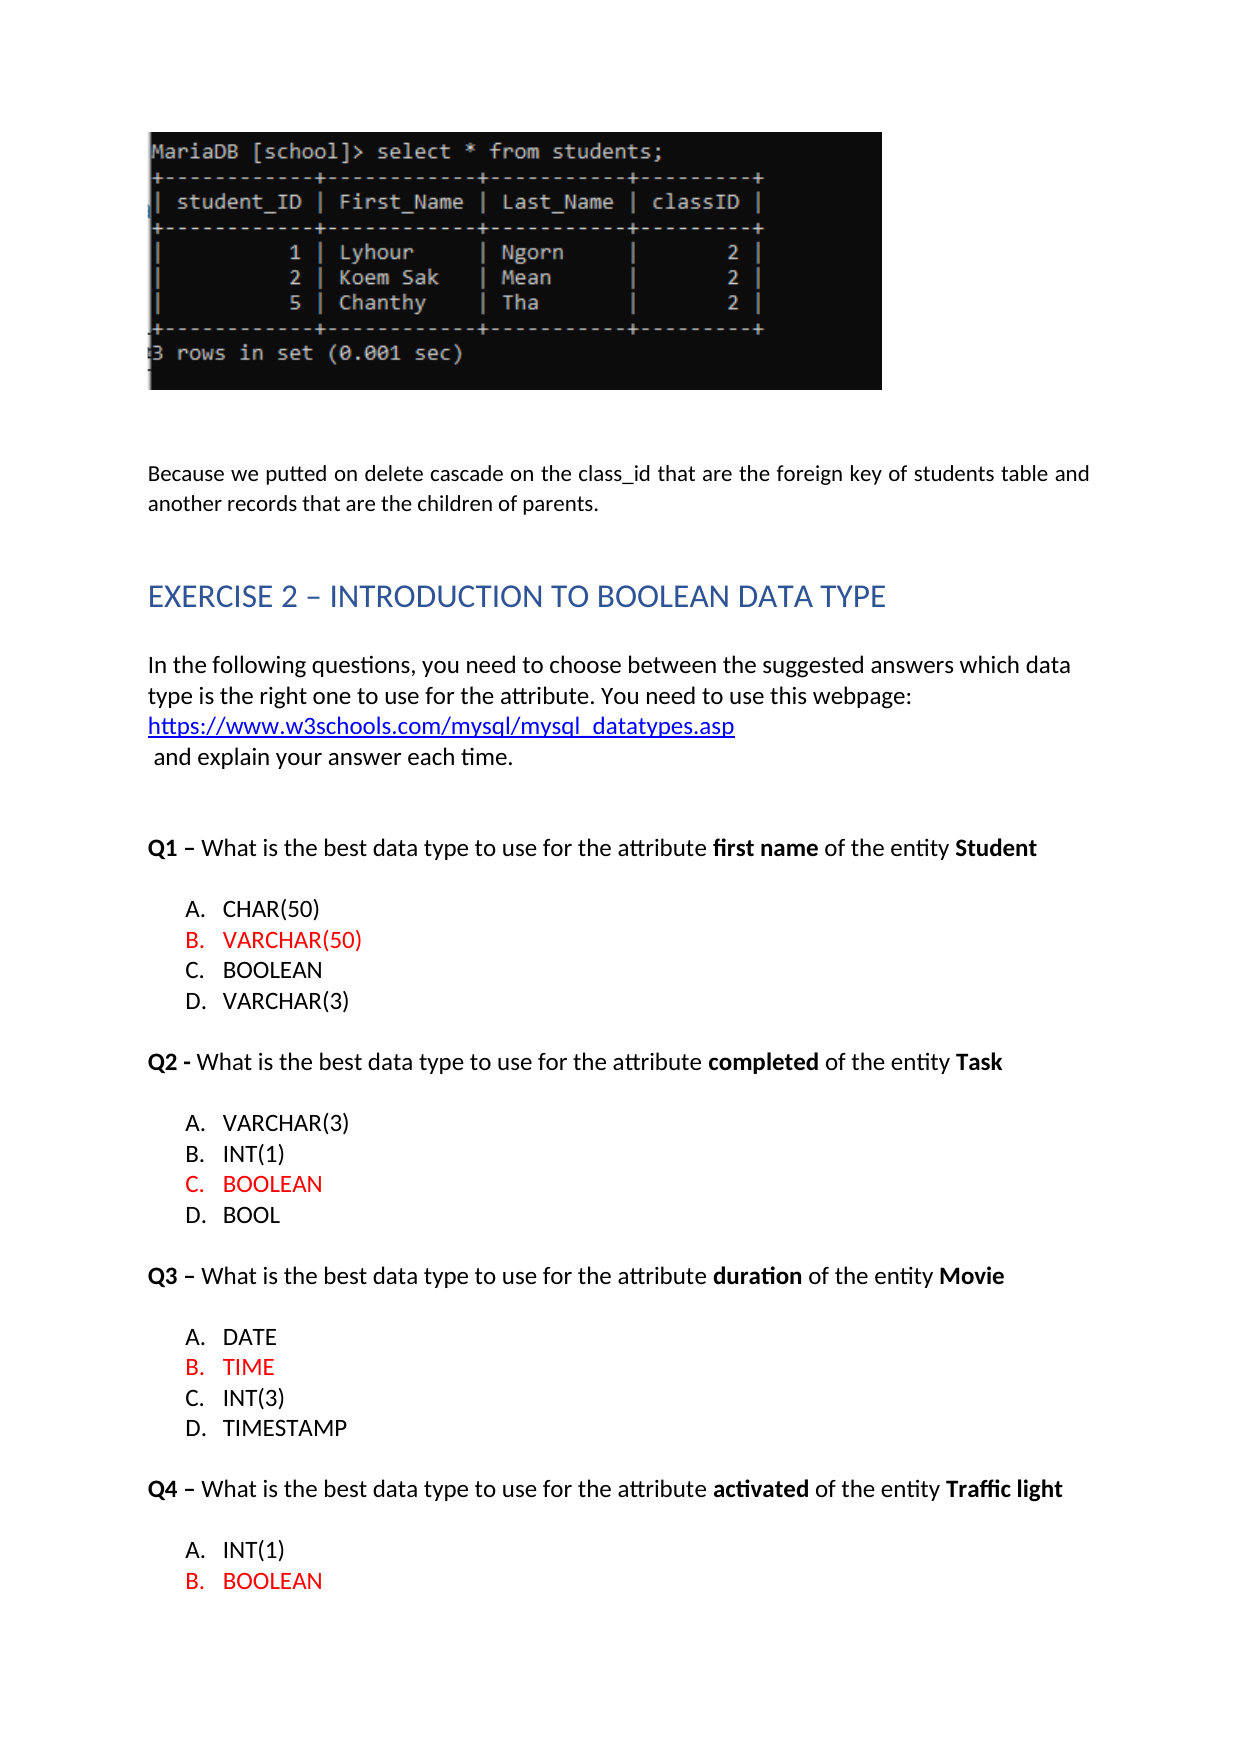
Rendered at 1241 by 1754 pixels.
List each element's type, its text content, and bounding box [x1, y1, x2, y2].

text and explain your answer each time. [148, 741, 1093, 772]
list CHAR(50) [185, 894, 1093, 924]
list VARCHAR(3) [185, 1107, 1093, 1138]
list VARCHAR(50) [185, 924, 1093, 955]
text Q3 – What is the best data type to use for the attribute duration of the entity Movie [148, 1260, 1093, 1290]
text In the following questions, you need to choose between the suggested answers which data type is the right one to use for the attribute. You need to use this webpage: [148, 649, 1093, 711]
subtitle EXERCISE 2 – INTRODUCTION TO BOOLEAN DATA TYPE [148, 575, 1093, 616]
list TIME [185, 1351, 1093, 1382]
text https://www.w3schools.com/mysql/mysql_datatypes.asp [148, 711, 1093, 741]
list TIMESTAMP [185, 1412, 1093, 1443]
text Q4 – What is the best data type to use for the attribute activated of the entity Traffic light [148, 1473, 1093, 1504]
list INT(1) [185, 1534, 1093, 1565]
list DATE [185, 1321, 1093, 1351]
list BOOL [185, 1199, 1093, 1229]
list BOOLEAN [185, 1168, 1093, 1199]
list VARCHAR(3) [185, 985, 1093, 1016]
picture [147, 132, 882, 390]
text Q2 - What is the best data type to use for the attribute completed of the entity Task [148, 1046, 1093, 1077]
list BOOLEAN [185, 1565, 1093, 1596]
list INT(1) [185, 1138, 1093, 1168]
list INT(3) [185, 1382, 1093, 1412]
list BOOLEAN [185, 955, 1093, 985]
text Q1 – What is the best data type to use for the attribute first name of the entity Student [148, 833, 1093, 863]
subtitle Because we putted on delete cascade on the class_id that are the foreign key of students table and another records that are the children of parents. [148, 459, 1093, 517]
